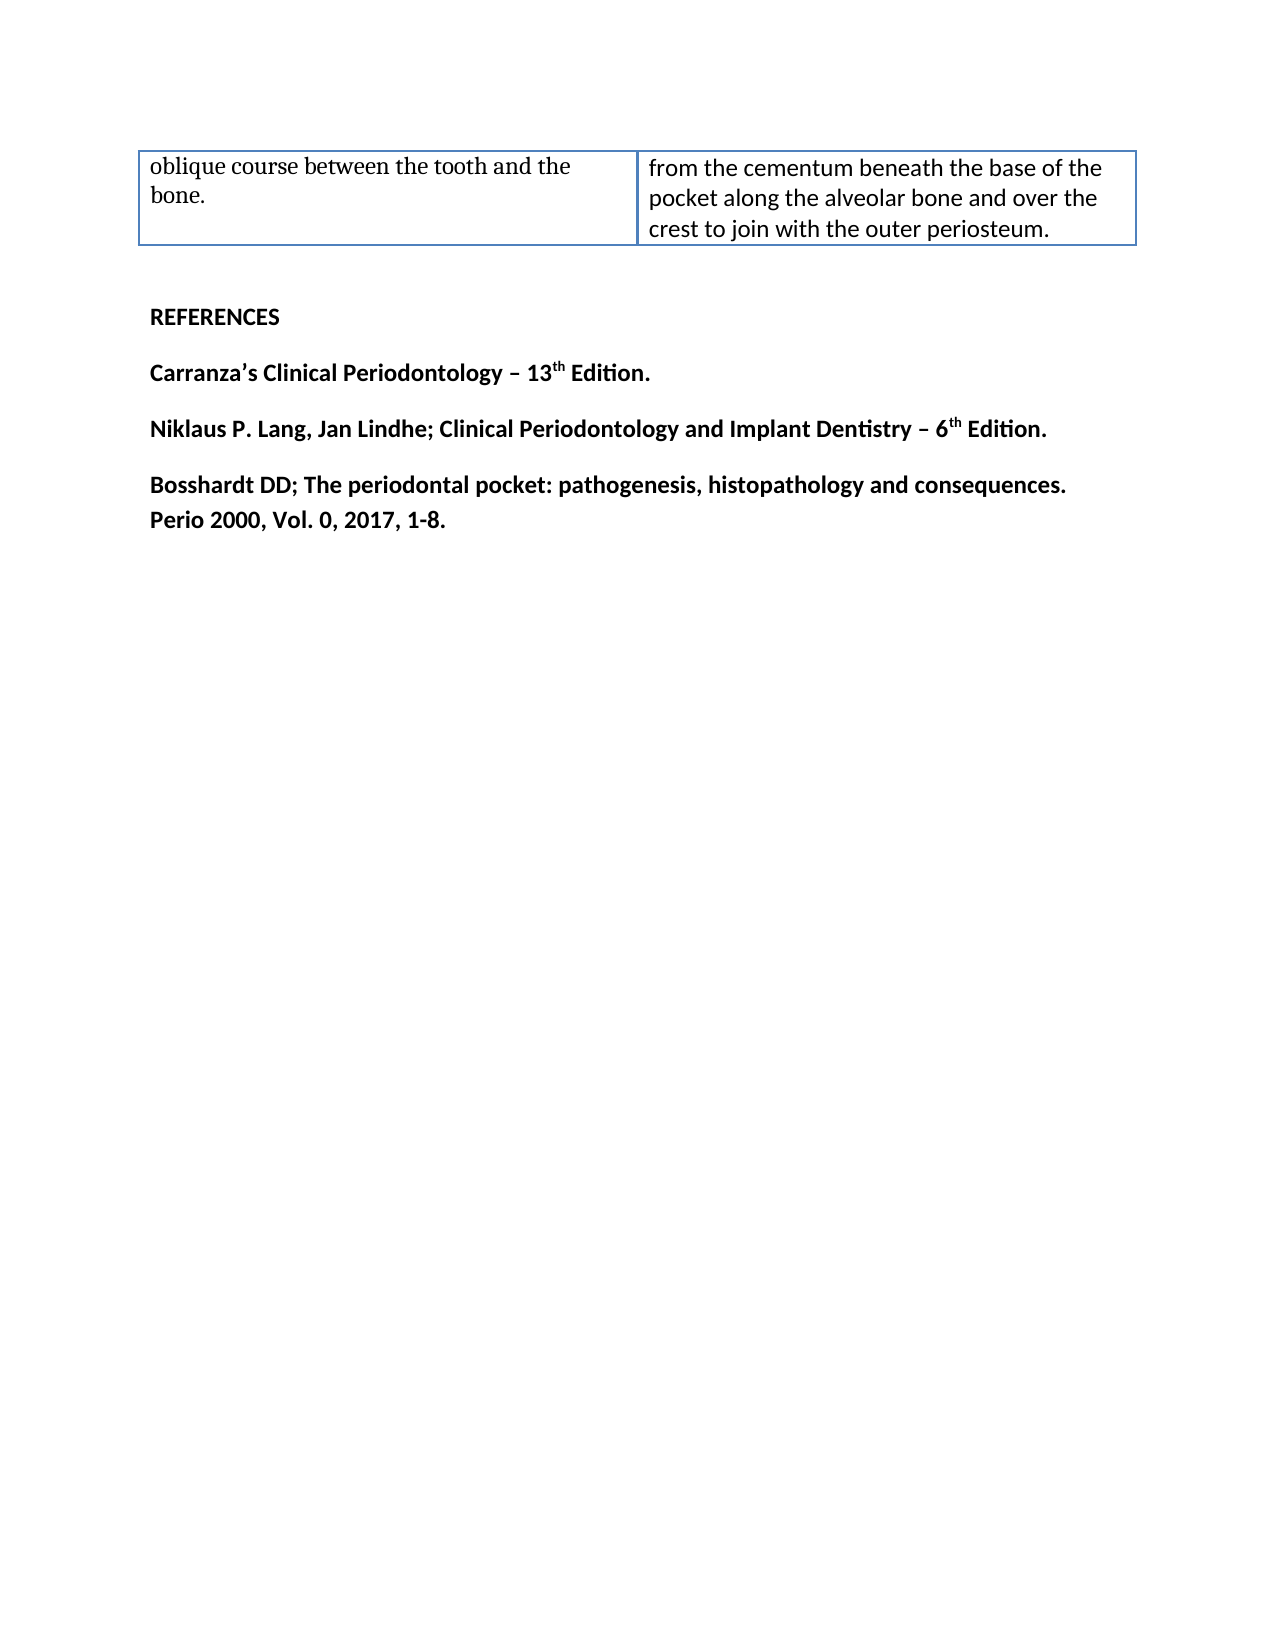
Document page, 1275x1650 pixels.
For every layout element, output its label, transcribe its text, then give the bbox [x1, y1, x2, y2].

text REFERENCES [150, 302, 1125, 332]
text Niklaus P. Lang, Jan Lindhe; Clinical Periodontology and Implant Dentistry – 6th Edition. [150, 413, 1125, 444]
text Carranza’s Clinical Periodontology – 13th Edition. [150, 357, 1125, 388]
text Bosshardt DD; The periodontal pocket: pathogenesis, histopathology and consequences. Perio 2000, Vol. 0, 2017, 1-8. [150, 469, 1125, 534]
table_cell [140, 152, 636, 244]
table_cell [639, 152, 1135, 244]
